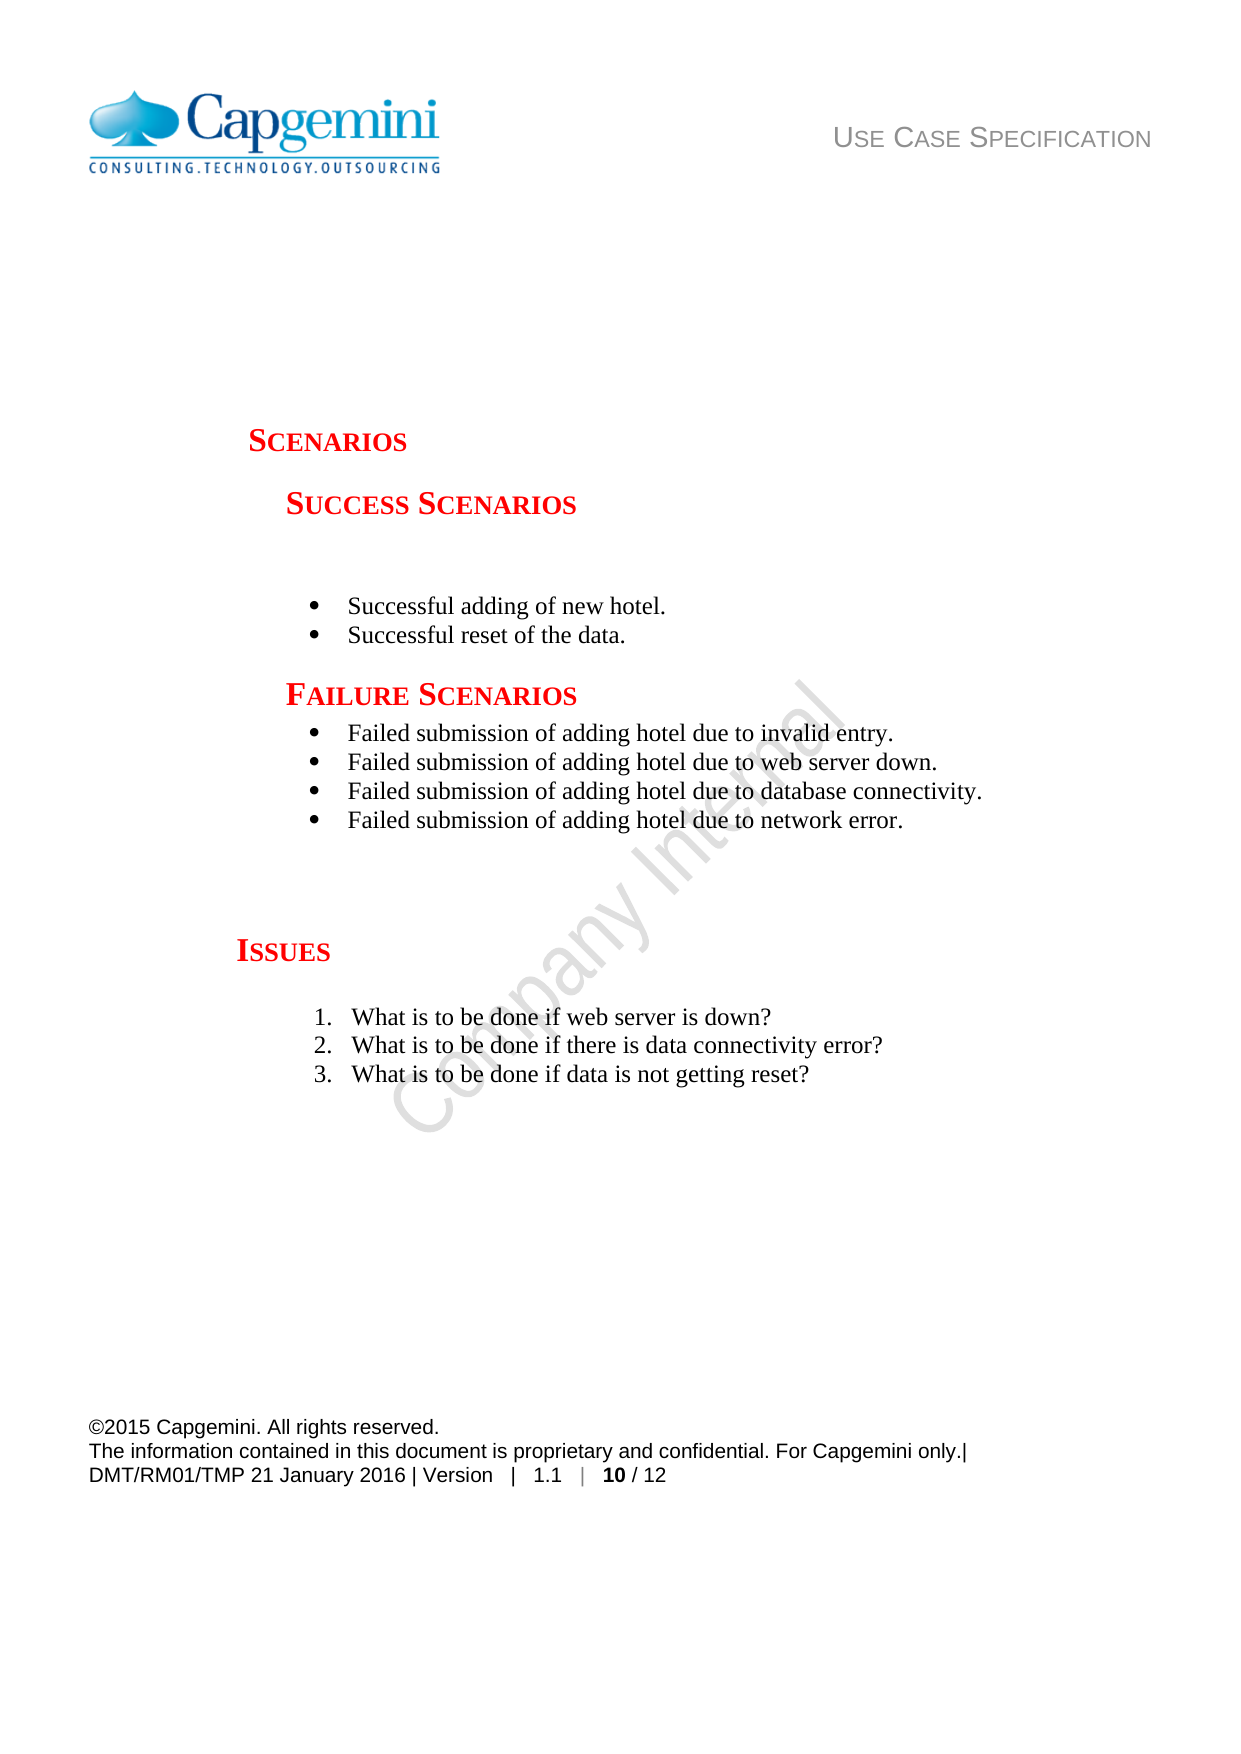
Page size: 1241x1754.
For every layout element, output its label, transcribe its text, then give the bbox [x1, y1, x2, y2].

list Failed submission of adding hotel due to invalid entry. [310, 718, 1152, 747]
subtitle Failure Scenarios [240, 674, 1152, 712]
subtitle Issues [89, 931, 1152, 969]
list Successful adding of new hotel. [310, 591, 1152, 620]
picture [87, 89, 443, 177]
list Failed submission of adding hotel due to network error. [310, 805, 1152, 833]
list What is to be done if there is data connectivity error? [314, 1030, 1152, 1059]
list What is to be done if web server is down? [314, 1002, 1152, 1030]
list Failed submission of adding hotel due to database connectivity. [310, 776, 1152, 805]
list Failed submission of adding hotel due to web server down. [310, 747, 1152, 776]
list What is to be done if data is not getting reset? [314, 1059, 1152, 1088]
subtitle Success Scenarios [240, 483, 1152, 522]
list Successful reset of the data. [310, 620, 1152, 649]
subtitle Scenarios [202, 420, 1152, 458]
